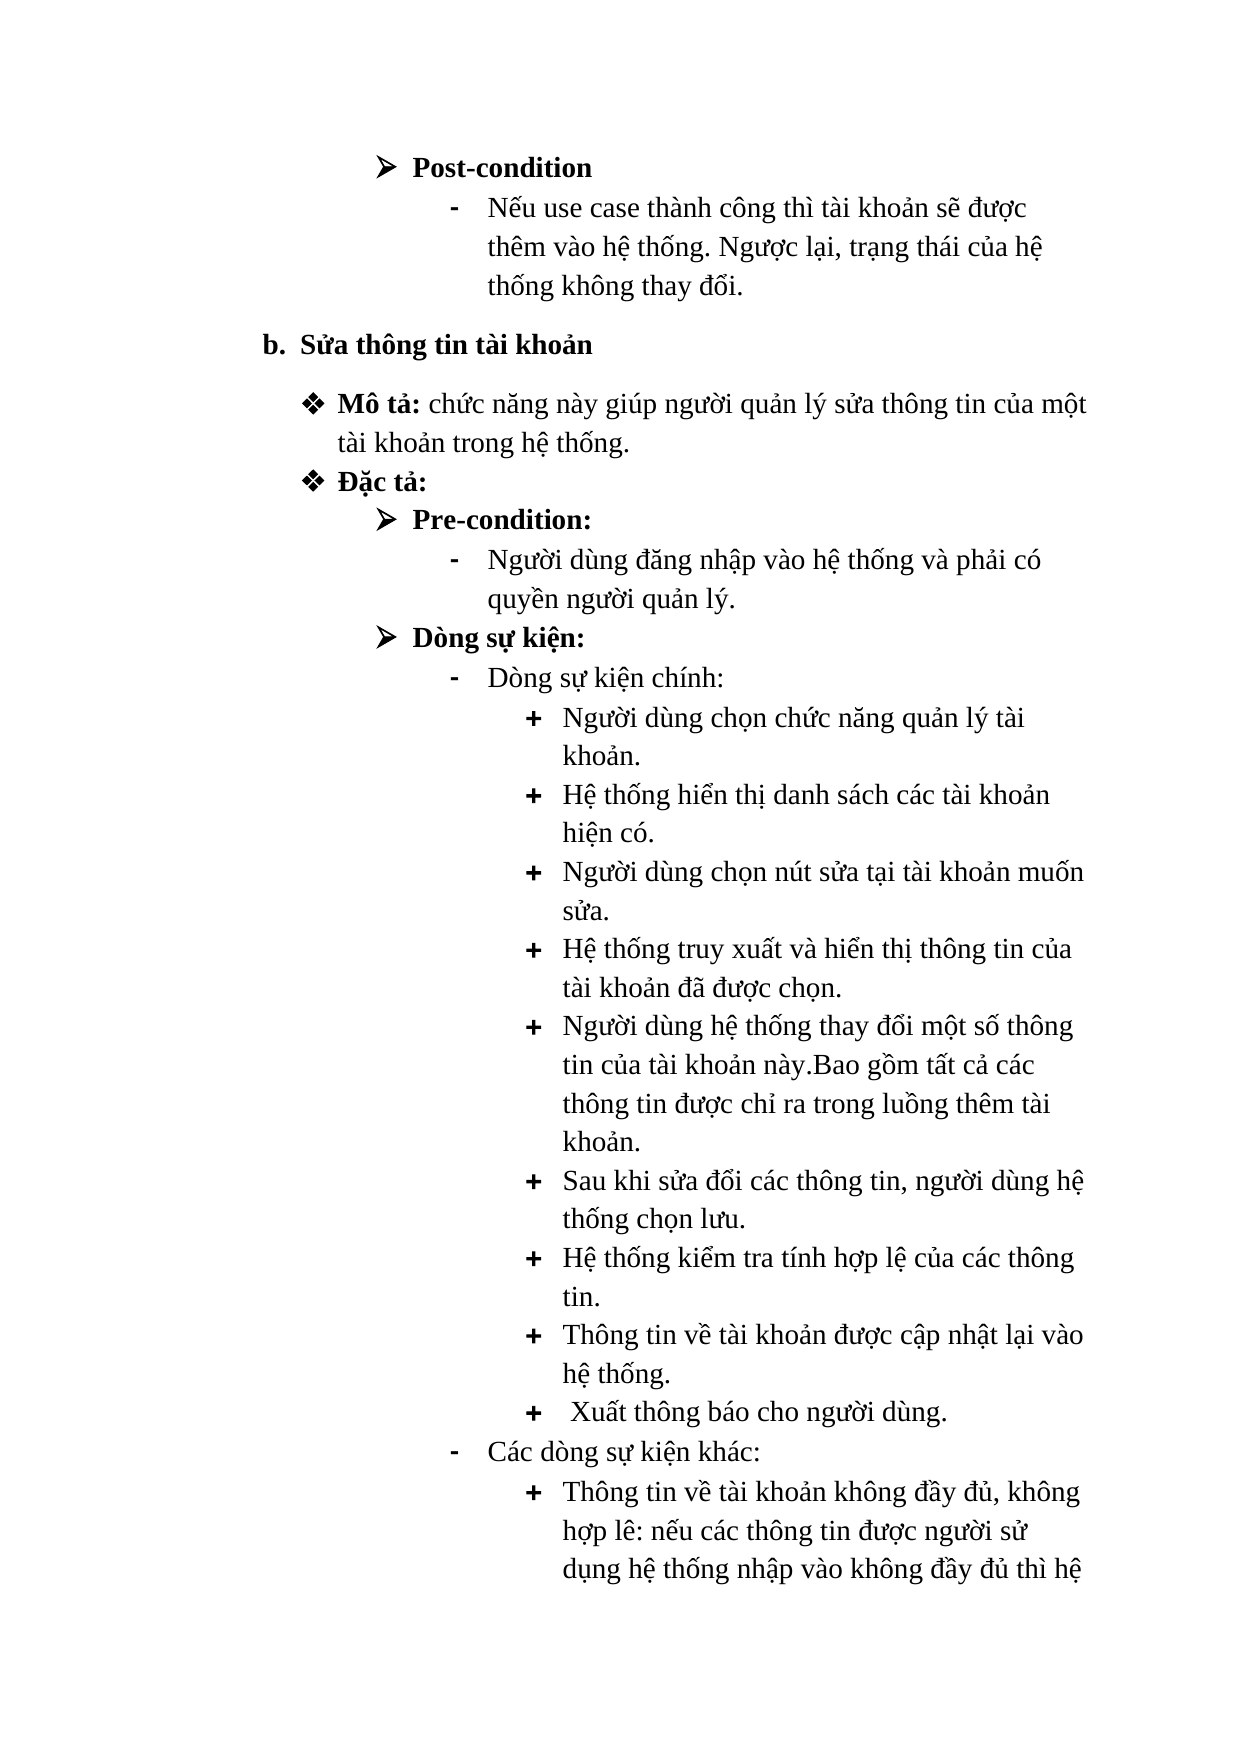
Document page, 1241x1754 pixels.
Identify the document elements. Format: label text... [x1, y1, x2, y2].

list Dòng sự kiện chính: [450, 659, 1090, 694]
list Xuất thông báo cho người dùng. [525, 1394, 1090, 1428]
list Hệ thống kiểm tra tính hợp lệ của các thông tin. [525, 1240, 1090, 1312]
list Người dùng đăng nhập vào hệ thống và phải có quyền người quản lý. [450, 541, 1090, 615]
list Mô tả: chức năng này giúp người quản lý sửa thông tin của một tài khoản trong hệ thống. [300, 387, 1090, 459]
list Sửa thông tin tài khoản [262, 327, 1090, 361]
list Dòng sự kiện: [375, 620, 1090, 654]
list Người dùng chọn nút sửa tại tài khoản muốn sửa. [525, 854, 1090, 926]
list Hệ thống hiển thị danh sách các tài khoản hiện có. [525, 777, 1090, 849]
list Người dùng hệ thống thay đổi một số thông tin của tài khoản này.Bao gồm tất cả các thông tin được chỉ ra trong luồng thêm tài khoản. [525, 1008, 1090, 1158]
list Pre-condition: [375, 502, 1090, 536]
list Sau khi sửa đổi các thông tin, người dùng hệ thống chọn lưu. [525, 1163, 1090, 1235]
list Hệ thống truy xuất và hiển thị thông tin của tài khoản đã được chọn. [525, 931, 1090, 1003]
list Đặc tả: [300, 464, 1090, 497]
list Người dùng chọn chức năng quản lý tài khoản. [525, 700, 1090, 772]
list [525, 1474, 1090, 1585]
list Nếu use case thành công thì tài khoản sẽ được thêm vào hệ thống. Ngược lại, trạng thái của hệ thống không thay đổi. [450, 189, 1090, 301]
list Post-condition [375, 150, 1090, 184]
list Các dòng sự kiện khác: [450, 1433, 1090, 1469]
list Thông tin về tài khoản được cập nhật lại vào hệ thống. [525, 1317, 1090, 1389]
